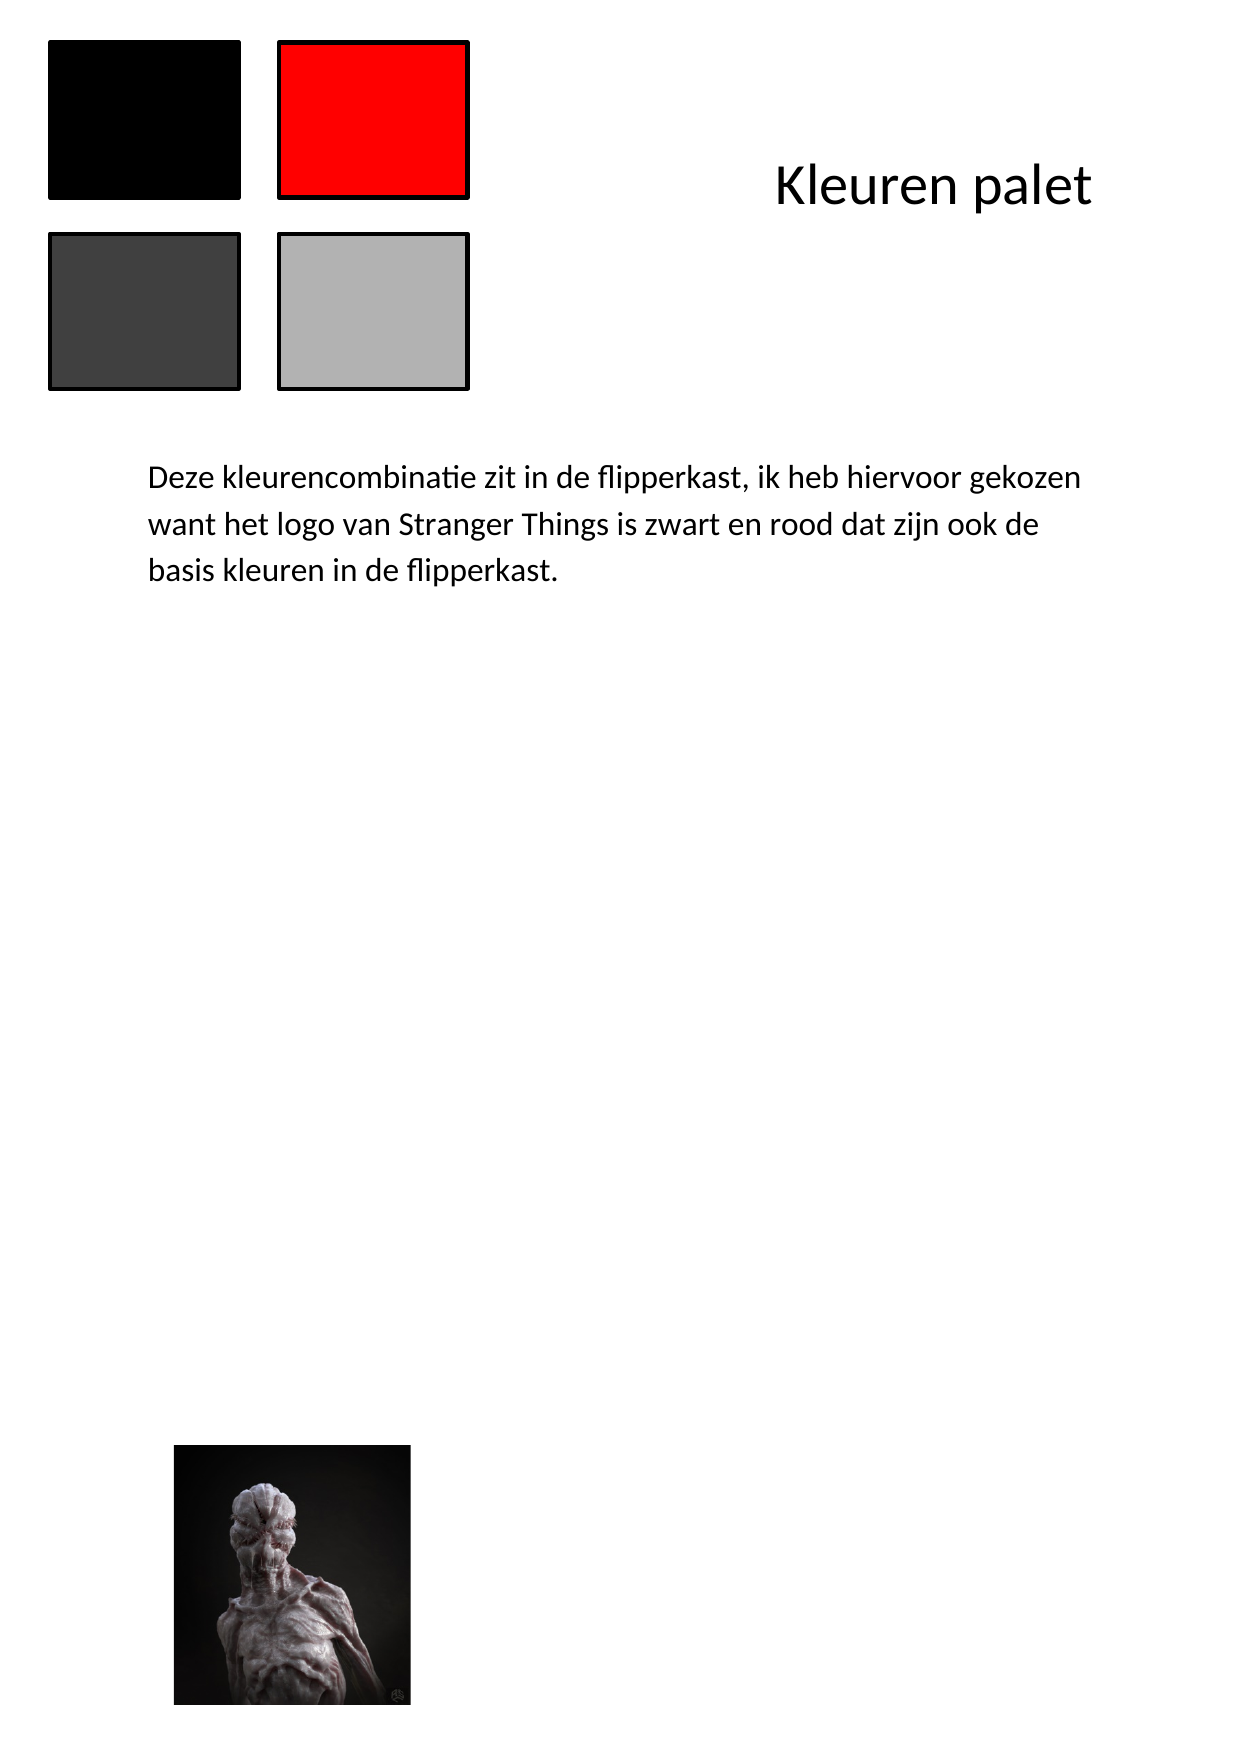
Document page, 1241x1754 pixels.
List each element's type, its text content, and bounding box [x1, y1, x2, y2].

picture [173, 1445, 411, 1705]
text Deze kleurencombinatie zit in de flipperkast, ik heb hiervoor gekozen want het logo van Stranger Things is zwart en rood dat zijn ook de basis kleuren in de flipperkast. [148, 456, 1093, 590]
text Kleuren palet [148, 148, 1093, 219]
